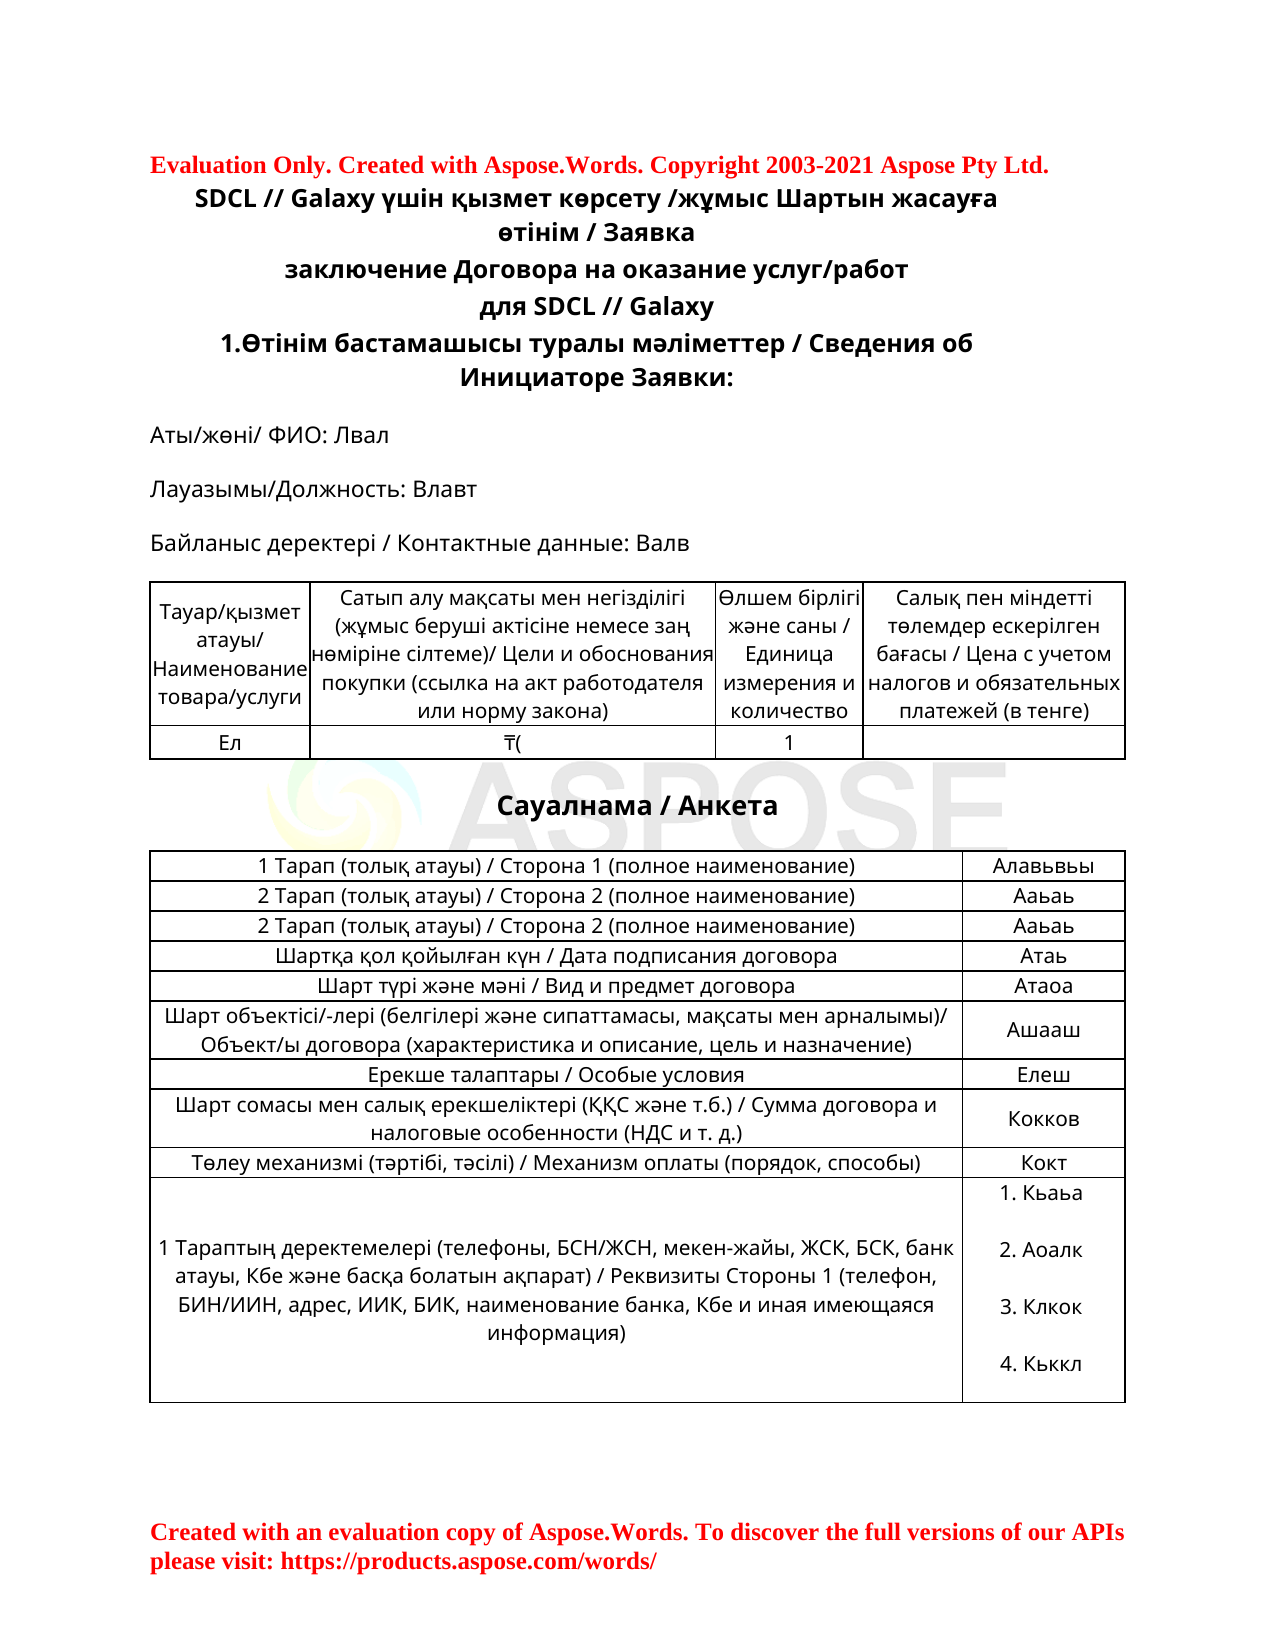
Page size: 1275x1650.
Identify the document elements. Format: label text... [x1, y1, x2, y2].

table_cell заключение Договора на оказание услуг/работ [150, 250, 1043, 287]
table_cell Ел [151, 726, 309, 758]
table_cell Атаоа [963, 972, 1124, 1000]
table_cell 1. Кьаьа 2. Аоалк 3. Клкок 4. Кьккл [963, 1178, 1124, 1401]
table_cell 1 Тараптың деректемелері (телефоны, БСН/ЖСН, мекен-жайы, ЖСК, БСК, банк атауы, Кбе және басқа болатын ақпарат) / Реквизиты Стороны 1 (телефон, БИН/ИИН, адрес, ИИК, БИК, наименование банка, Кбе и иная имеющаяся информация) [151, 1178, 962, 1401]
table_cell Ааьаь [963, 882, 1124, 910]
table_cell 2 Тарап (толық атауы) / Сторона 2 (полное наименование) [151, 912, 962, 940]
table_cell Кокков [963, 1090, 1124, 1147]
table_cell Елеш [963, 1060, 1124, 1088]
table_cell Шартқа қол қойылған күн / Дата подписания договора [151, 942, 962, 970]
text Evaluation Only. Created with Aspose.Words. Copyright 2003-2021 Aspose Pty Ltd. [150, 150, 1125, 179]
table_header Өлшем бірлігі және саны / Единица измерения и количество [716, 583, 862, 725]
table_header 1 Тарап (толық атауы) / Сторона 1 (полное наименование) [151, 852, 962, 880]
table_header SDCL // Galaxy үшін қызмет көрсету /жұмыс Шартын жасауға өтінім / Заявка [150, 179, 1043, 250]
table_header Алавьвьы [963, 852, 1124, 880]
table_header Сатып алу мақсаты мен негізділігі (жұмыс беруші актісіне немесе заң нөміріне сілтеме)/ Цели и обоснования покупки (ссылка на акт работодателя или норму закона) [311, 583, 715, 725]
table_cell Ашааш [963, 1002, 1124, 1058]
table_cell Ааьаь [963, 912, 1124, 940]
table_cell Ерекше талаптары / Особые условия [151, 1060, 962, 1088]
table_cell [864, 726, 1124, 758]
text Байланыс деректері / Контактные данные: Валв [150, 527, 1125, 558]
table_cell Шарт түрі және мәні / Вид и предмет договора [151, 972, 962, 1000]
table_cell Кокт [963, 1148, 1124, 1177]
text Аты/жөні/ ФИО: Лвал [150, 418, 1125, 450]
table_header Салық пен міндетті төлемдер ескерілген бағасы / Цена с учетом налогов и обязательных платежей (в тенге) [864, 583, 1124, 725]
table_cell для SDCL // Galaxy [150, 287, 1043, 324]
subtitle Сауалнама / Анкета [150, 786, 1125, 823]
table_cell Атаь [963, 942, 1124, 970]
text Лауазымы/Должность: Влавт [150, 473, 1125, 504]
table_cell 1.Өтінім бастамашысы туралы мәліметтер / Сведения об Инициаторе Заявки: [150, 324, 1043, 396]
table_cell ₸( [311, 726, 715, 758]
table_cell Төлеу механизмі (тәртібі, тәсілі) / Механизм оплаты (порядок, способы) [151, 1148, 962, 1177]
table_cell 1 [716, 726, 862, 758]
table_cell Шарт объектісі/-лері (белгілері және сипаттамасы, мақсаты мен арналымы)/ Объект/ы договора (характеристика и описание, цель и назначение) [151, 1002, 962, 1058]
table_cell 2 Тарап (толық атауы) / Сторона 2 (полное наименование) [151, 882, 962, 910]
table_cell Шарт сомасы мен салық ерекшеліктері (ҚҚС және т.б.) / Сумма договора и налоговые особенности (НДС и т. д.) [151, 1090, 962, 1147]
table_header Тауар/қызмет атауы/ Наименование товара/услуги [151, 583, 309, 725]
